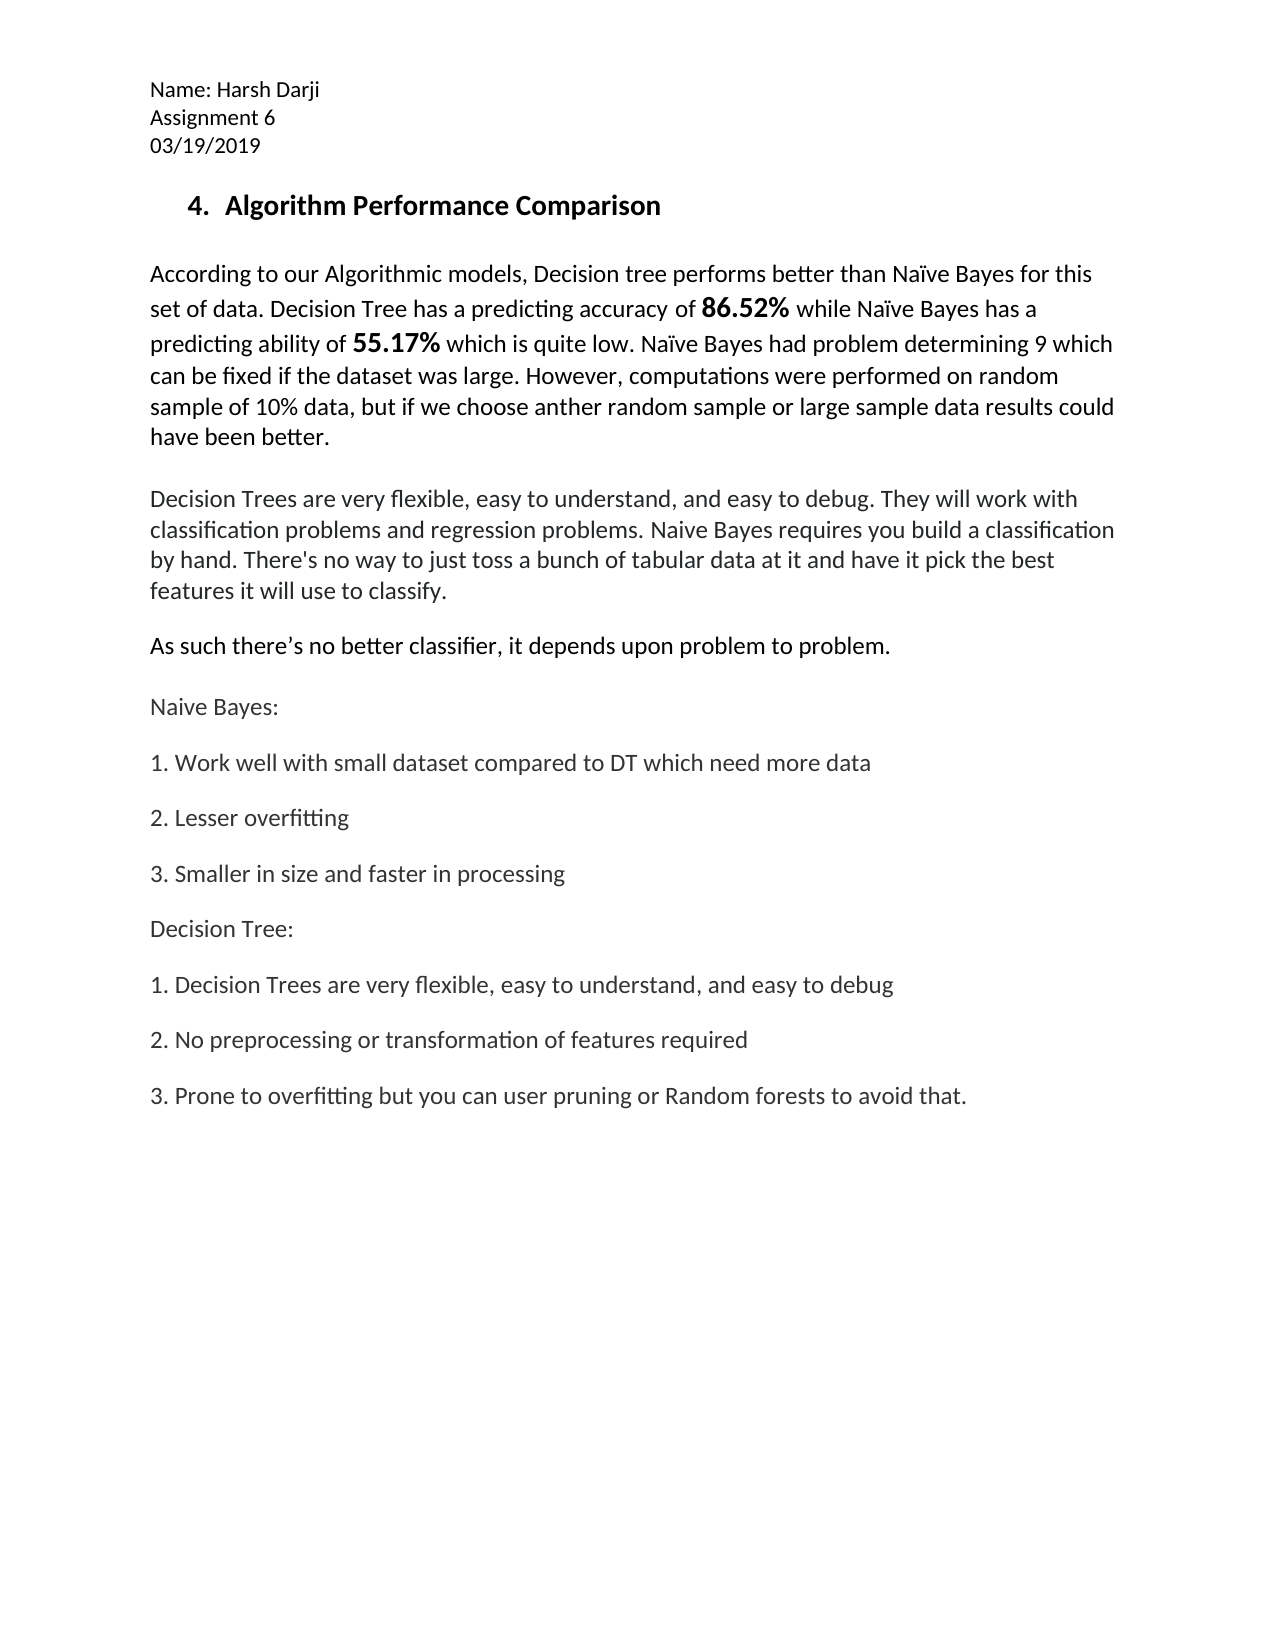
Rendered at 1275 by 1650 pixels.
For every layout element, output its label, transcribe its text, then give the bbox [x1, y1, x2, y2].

list Algorithm Performance Comparison [187, 187, 1125, 223]
text 1. Work well with small dataset compared to DT which need more data [150, 747, 1125, 777]
text 1. Decision Trees are very flexible, easy to understand, and easy to debug [150, 969, 1125, 999]
text 2. Lesser overfitting [150, 802, 1125, 833]
text 3. Smaller in size and faster in processing [150, 858, 1125, 888]
text Naive Bayes: [150, 691, 1125, 722]
text 2. No preprocessing or transformation of features required [150, 1024, 1125, 1055]
text Decision Tree: [150, 913, 1125, 944]
text As such there’s no better classifier, it depends upon problem to problem. [150, 630, 1125, 661]
text 3. Prone to overfitting but you can user pruning or Random forests to avoid that. [150, 1080, 1125, 1111]
text According to our Algorithmic models, Decision tree performs better than Naïve Bayes for this set of data. Decision Tree has a predicting accuracy of 86.52% while Naïve Bayes has a predicting ability of 55.17% which is quite low. Naïve Bayes had problem determining 9 which can be fixed if the dataset was large. However, computations were performed on random sample of 10% data, but if we choose anther random sample or large sample data results could have been better. [150, 258, 1125, 452]
text Decision Trees are very flexible, easy to understand, and easy to debug. They will work with classification problems and regression problems. Naive Bayes requires you build a classification by hand. There's no way to just toss a bunch of tabular data at it and have it pick the best features it will use to classify. [150, 483, 1125, 605]
